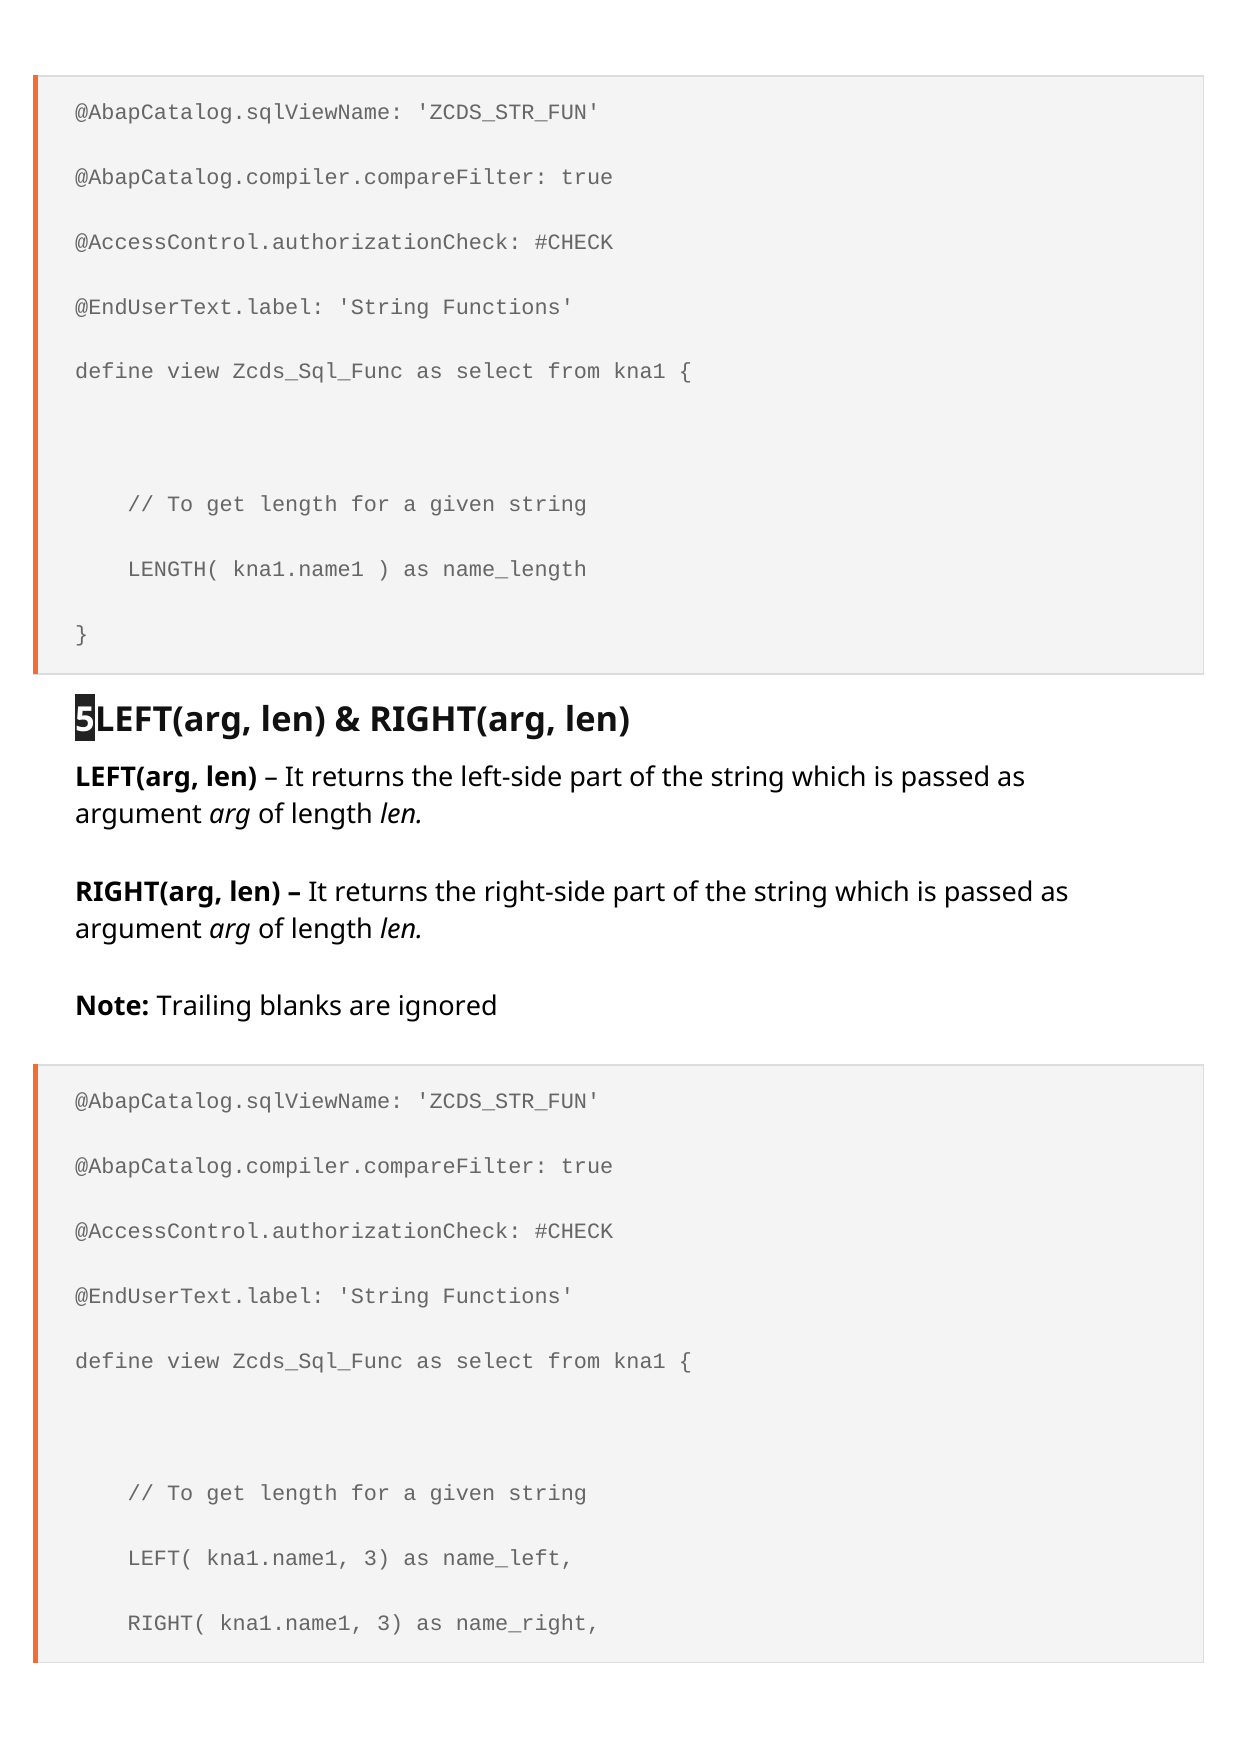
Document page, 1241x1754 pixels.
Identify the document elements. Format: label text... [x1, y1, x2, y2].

text @AbapCatalog.sqlViewName: 'ZCDS_STR_FUN' [38, 77, 1203, 126]
text RIGHT(arg, len) – It returns the right-side part of the string which is passed as argument arg of length len. [75, 872, 1165, 946]
text // To get length for a given string [38, 1456, 1203, 1507]
text @EndUserText.label: 'String Functions' [38, 269, 1203, 321]
text @AccessControl.authorizationCheck: #CHECK [38, 1194, 1203, 1245]
text @AbapCatalog.compiler.compareFilter: true [38, 140, 1203, 191]
text define view Zcds_Sql_Func as select from kna1 { [38, 334, 1203, 386]
text // To get length for a given string [38, 467, 1203, 518]
text LEFT( kna1.name1, 3) as name_left, [38, 1521, 1203, 1572]
text @EndUserText.label: 'String Functions' [38, 1258, 1203, 1310]
text LENGTH( kna1.name1 ) as name_length [38, 532, 1203, 583]
text LEFT(arg, len) – It returns the left-side part of the string which is passed as argument arg of length len. [75, 758, 1165, 832]
text Note: Trailing blanks are ignored [75, 987, 1165, 1023]
text RIGHT( kna1.name1, 3) as name_right, [38, 1586, 1203, 1662]
text @AbapCatalog.sqlViewName: 'ZCDS_STR_FUN' [38, 1066, 1203, 1115]
text 5LEFT(arg, len) & RIGHT(arg, len) [75, 691, 1165, 741]
text @AbapCatalog.compiler.compareFilter: true [38, 1129, 1203, 1180]
text define view Zcds_Sql_Func as select from kna1 { [38, 1323, 1203, 1374]
text } [38, 597, 1203, 673]
text @AccessControl.authorizationCheck: #CHECK [38, 204, 1203, 256]
